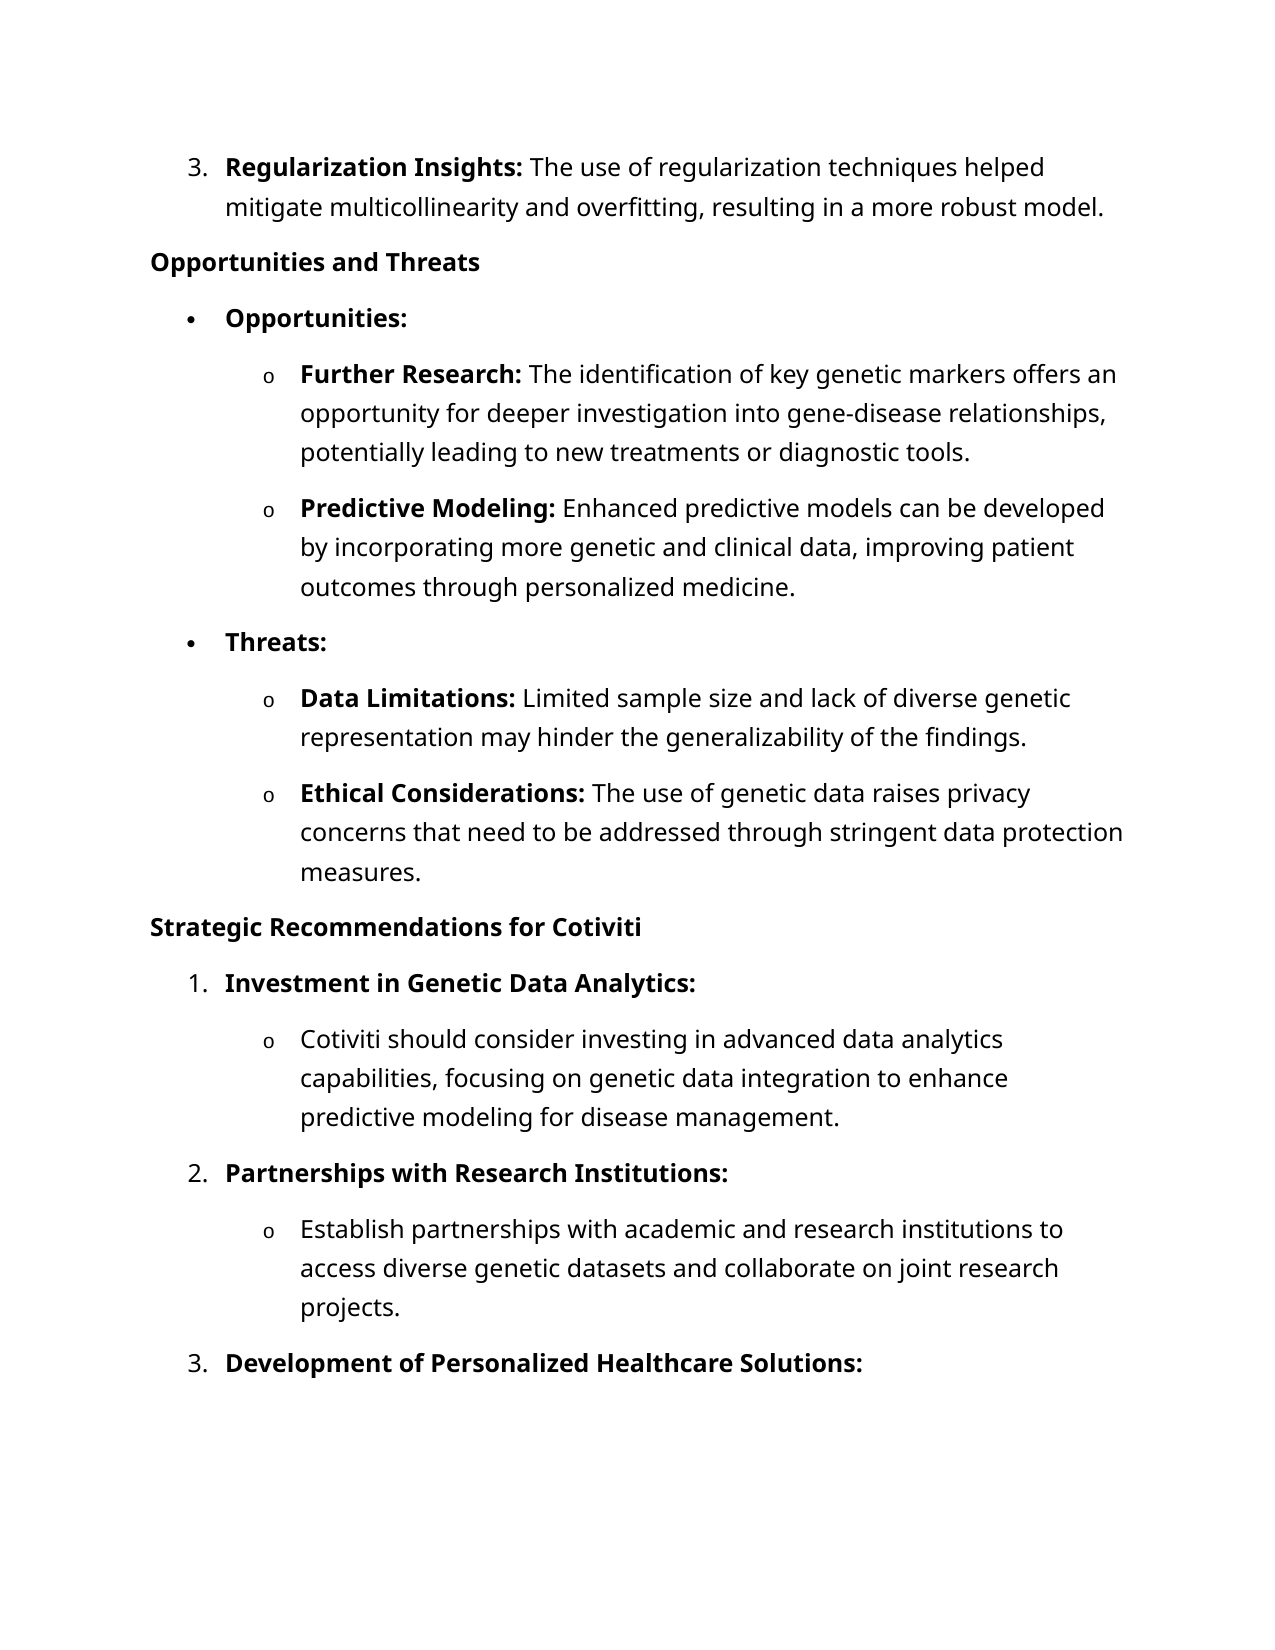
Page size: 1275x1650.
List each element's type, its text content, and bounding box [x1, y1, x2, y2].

text Strategic Recommendations for Cotiviti [150, 910, 1125, 944]
list Ethical Considerations: The use of genetic data raises privacy concerns that need to be addressed through stringent data protection measures. [262, 776, 1125, 888]
list Predictive Modeling: Enhanced predictive models can be developed by incorporating more genetic and clinical data, improving patient outcomes through personalized medicine. [262, 491, 1125, 603]
list Cotiviti should consider investing in advanced data analytics capabilities, focusing on genetic data integration to enhance predictive modeling for disease management. [262, 1022, 1125, 1134]
list Threats: [187, 625, 1125, 659]
list Partnerships with Research Institutions: [187, 1156, 1125, 1190]
text Opportunities and Threats [150, 245, 1125, 279]
list Establish partnerships with academic and research institutions to access diverse genetic datasets and collaborate on joint research projects. [262, 1212, 1125, 1324]
list Further Research: The identification of key genetic markers offers an opportunity for deeper investigation into gene-disease relationships, potentially leading to new treatments or diagnostic tools. [262, 357, 1125, 469]
list Investment in Genetic Data Analytics: [187, 966, 1125, 1000]
list Development of Personalized Healthcare Solutions: [187, 1346, 1125, 1380]
list Regularization Insights: The use of regularization techniques helped mitigate multicollinearity and overfitting, resulting in a more robust model. [187, 150, 1125, 223]
list Data Limitations: Limited sample size and lack of diverse genetic representation may hinder the generalizability of the findings. [262, 681, 1125, 754]
list Opportunities: [187, 301, 1125, 335]
